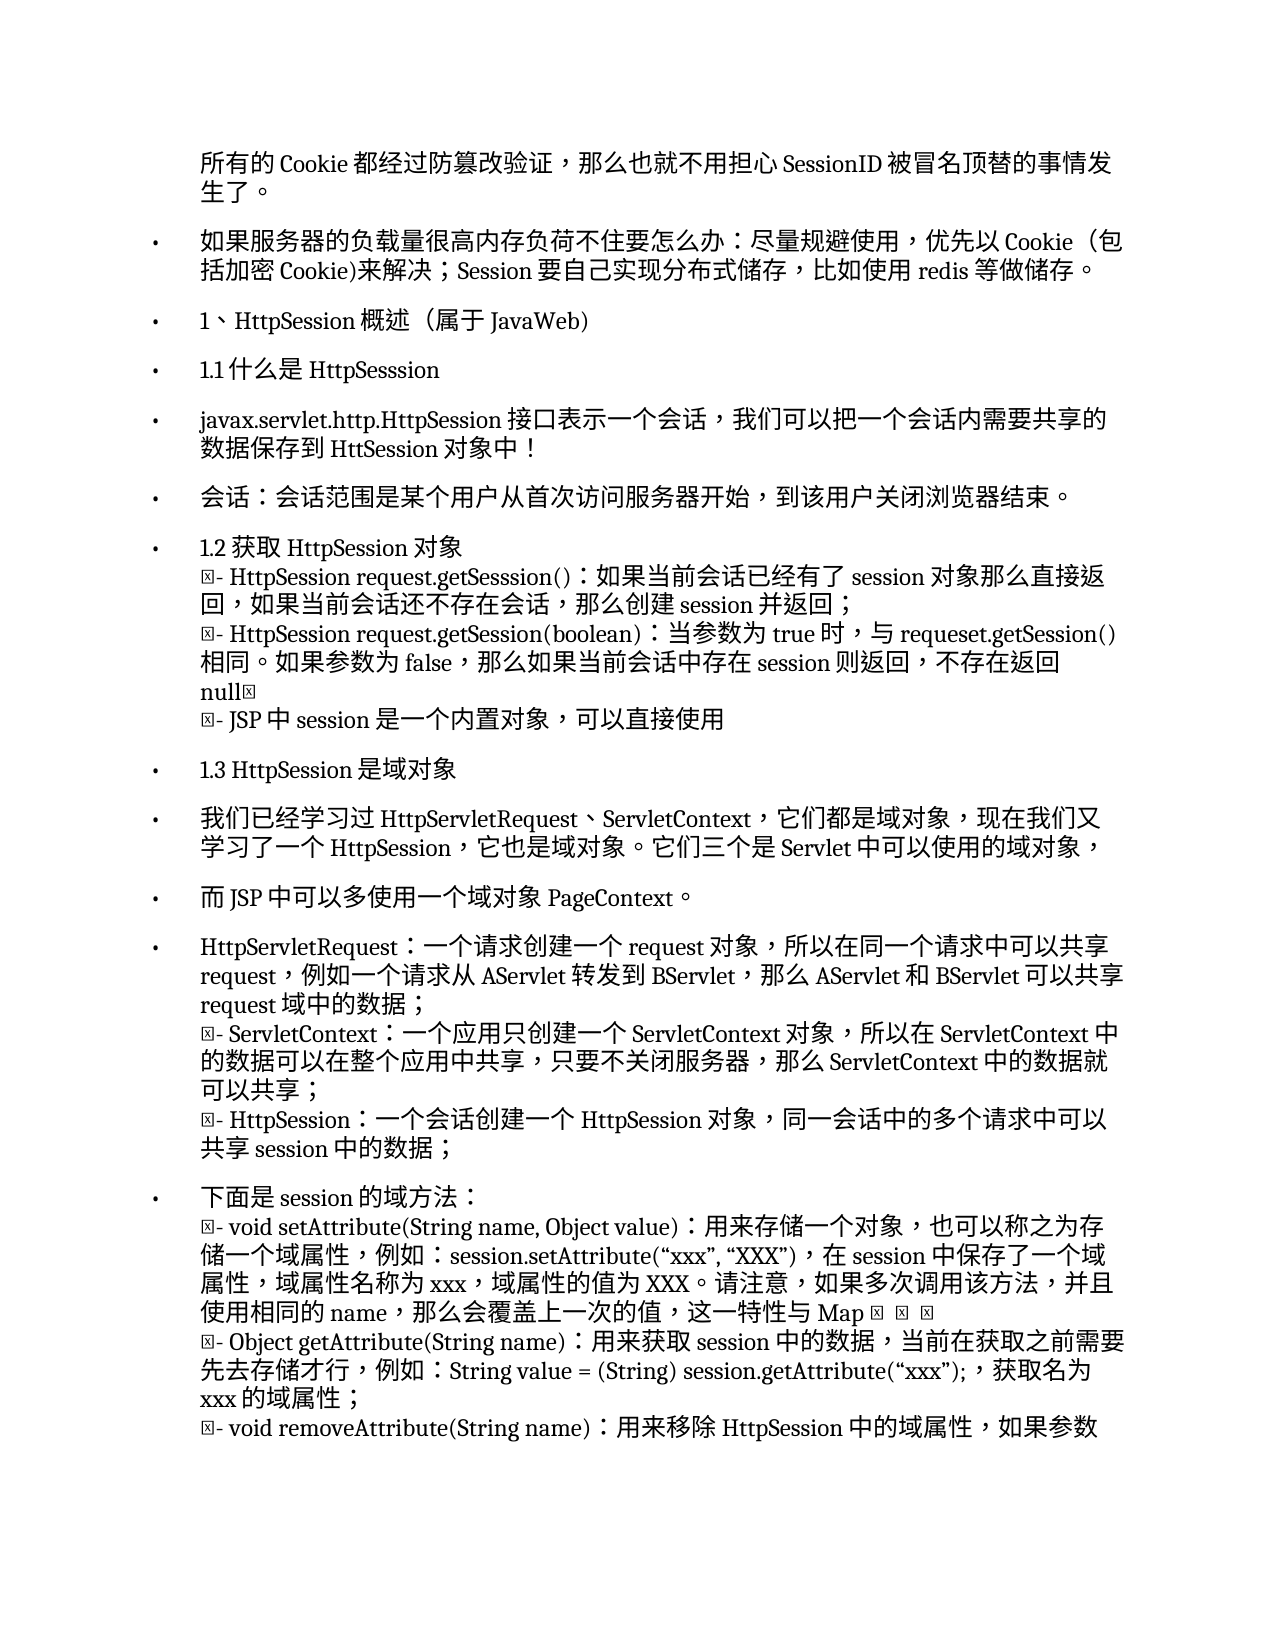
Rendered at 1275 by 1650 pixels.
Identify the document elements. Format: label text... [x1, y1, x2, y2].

list 1.1 什么是HttpSesssion [150, 356, 1125, 385]
list 如果服务器的负载量很高内存负荷不住要怎么办：尽量规避使用，优先以Cookie（包括加密Cookie)来解决；Session要自己实现分布式储存，比如使用 redis 等做储存。 [150, 228, 1125, 286]
list 会话：会话范围是某个用户从首次访问服务器开始，到该用户关闭浏览器结束。 [150, 484, 1125, 513]
list javax.servlet.http.HttpSession接口表示一个会话，我们可以把一个会话内需要共享的数据保存到HttSession对象中！ [150, 406, 1125, 463]
list 1.3 HttpSession是域对象 [150, 756, 1125, 784]
list 1、HttpSession概述（属于JavaWeb) [150, 307, 1125, 335]
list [150, 150, 1125, 207]
list 我们已经学习过HttpServletRequest、ServletContext，它们都是域对象，现在我们又学习了一个HttpSession，它也是域对象。它们三个是Servlet中可以使用的域对象， [150, 805, 1125, 863]
list HttpServletRequest：一个请求创建一个request对象，所以在同一个请求中可以共享request，例如一个请求从AServlet转发到BServlet，那么AServlet和BServlet可以共享request域中的数据； - ServletContext：一个应用只创建一个ServletContext对象，所以在ServletContext中的数据可以在整个应用中共享，只要不关闭服务器，那么ServletContext中的数据就可以共享； - HttpSession：一个会话创建一个HttpSession对象，同一会话中的多个请求中可以共享session中的数据； [150, 933, 1125, 1163]
list 而JSP中可以多使用一个域对象PageContext。 [150, 884, 1125, 912]
list 1.2 获取HttpSession对象 - HttpSession request.getSesssion()：如果当前会话已经有了session对象那么直接返回，如果当前会话还不存在会话，那么创建session并返回； - HttpSession request.getSession(boolean)：当参数为true时，与requeset.getSession()相同。如果参数为false，那么如果当前会话中存在session则返回，不存在返回null； - JSP中session是一个内置对象，可以直接使用 [150, 534, 1125, 735]
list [150, 1184, 1125, 1443]
